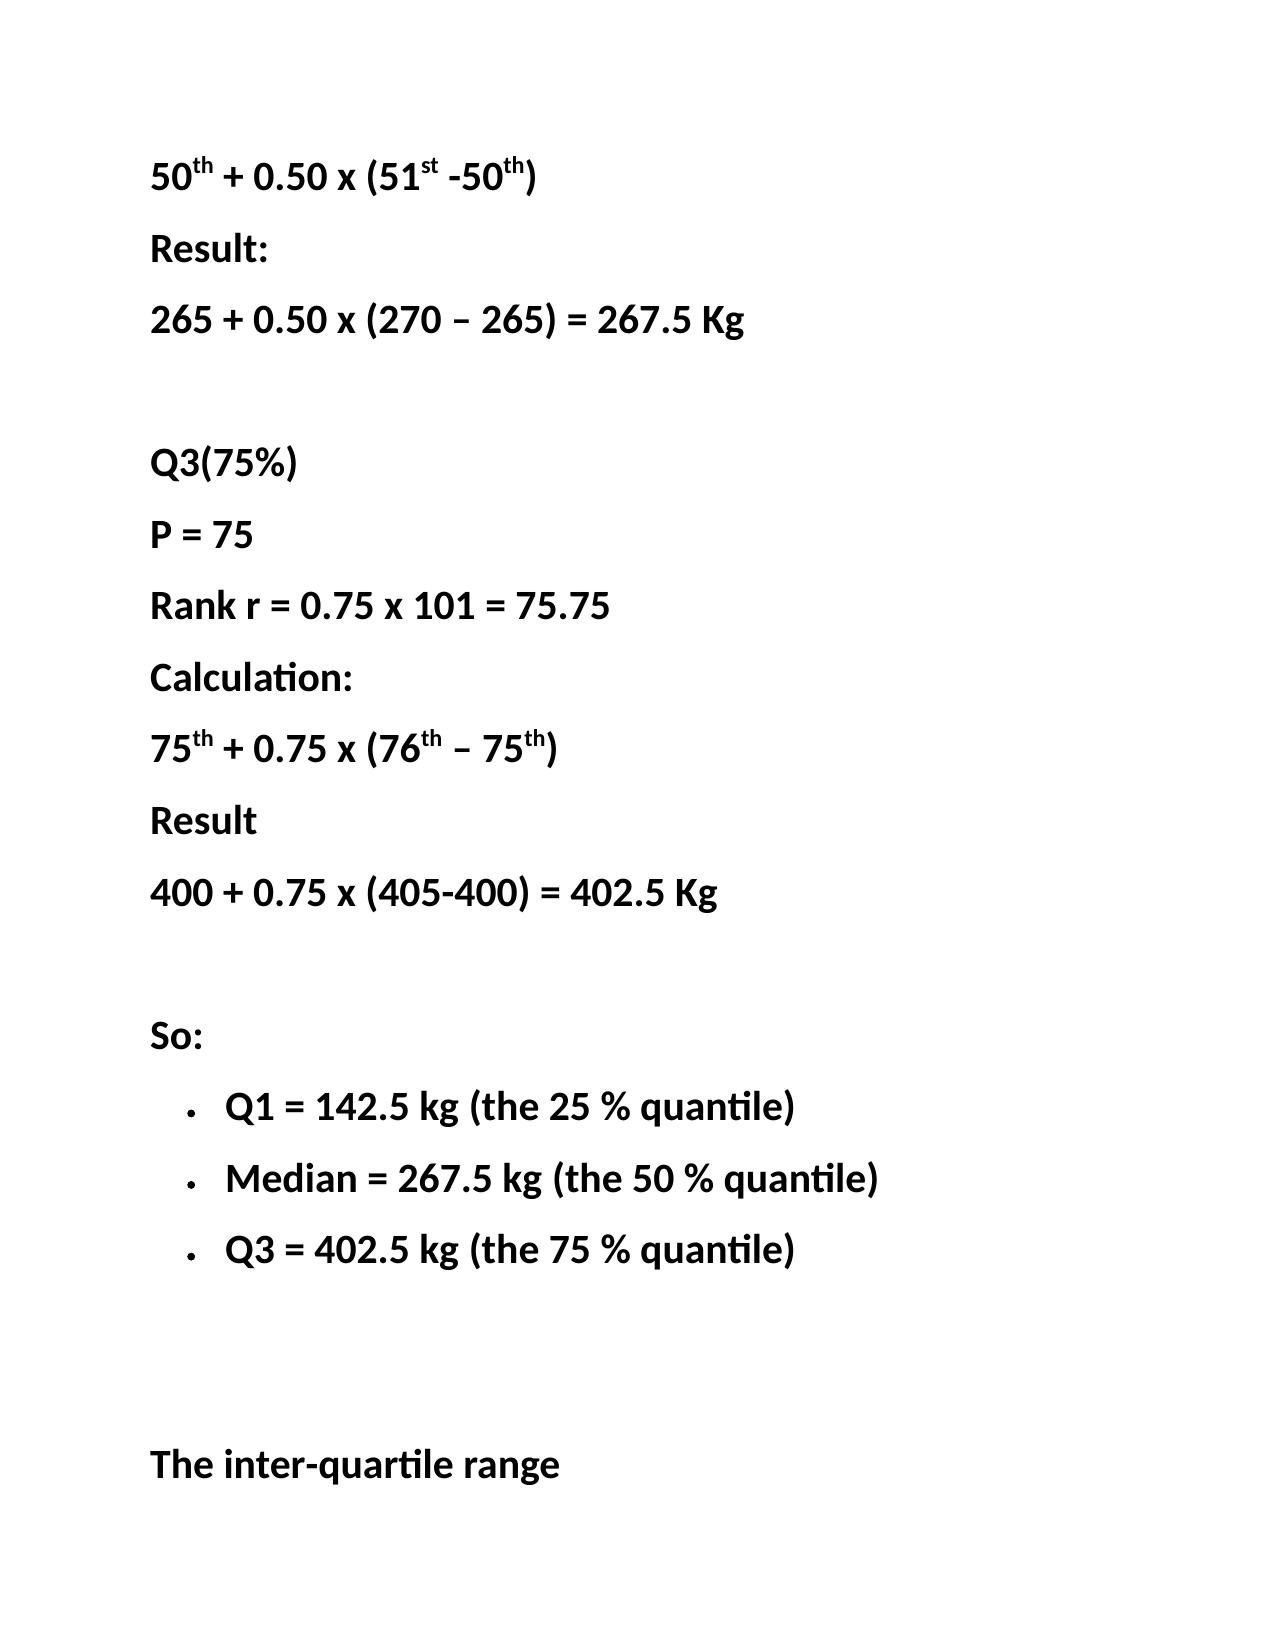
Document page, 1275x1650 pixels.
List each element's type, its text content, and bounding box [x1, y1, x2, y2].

text Calculation: [150, 651, 1125, 702]
text 75th + 0.75 x (76th – 75th) [150, 722, 1125, 773]
text The inter-quartile range [150, 1438, 1125, 1489]
text P = 75 [150, 508, 1125, 559]
text 265 + 0.50 x (270 – 265) = 267.5 Kg [150, 293, 1125, 344]
list Q3 = 402.5 kg (the 75 % quantile) [187, 1223, 1125, 1274]
list Q1 = 142.5 kg (the 25 % quantile) [187, 1080, 1125, 1131]
list Median = 267.5 kg (the 50 % quantile) [187, 1152, 1125, 1203]
text Result [150, 794, 1125, 845]
text Q3(75%) [150, 436, 1125, 487]
text 50th + 0.50 x (51st -50th) [150, 150, 1125, 201]
text Rank r = 0.75 x 101 = 75.75 [150, 579, 1125, 630]
text 400 + 0.75 x (405-400) = 402.5 Kg [150, 866, 1125, 916]
text So: [150, 1009, 1125, 1059]
text Result: [150, 222, 1125, 272]
